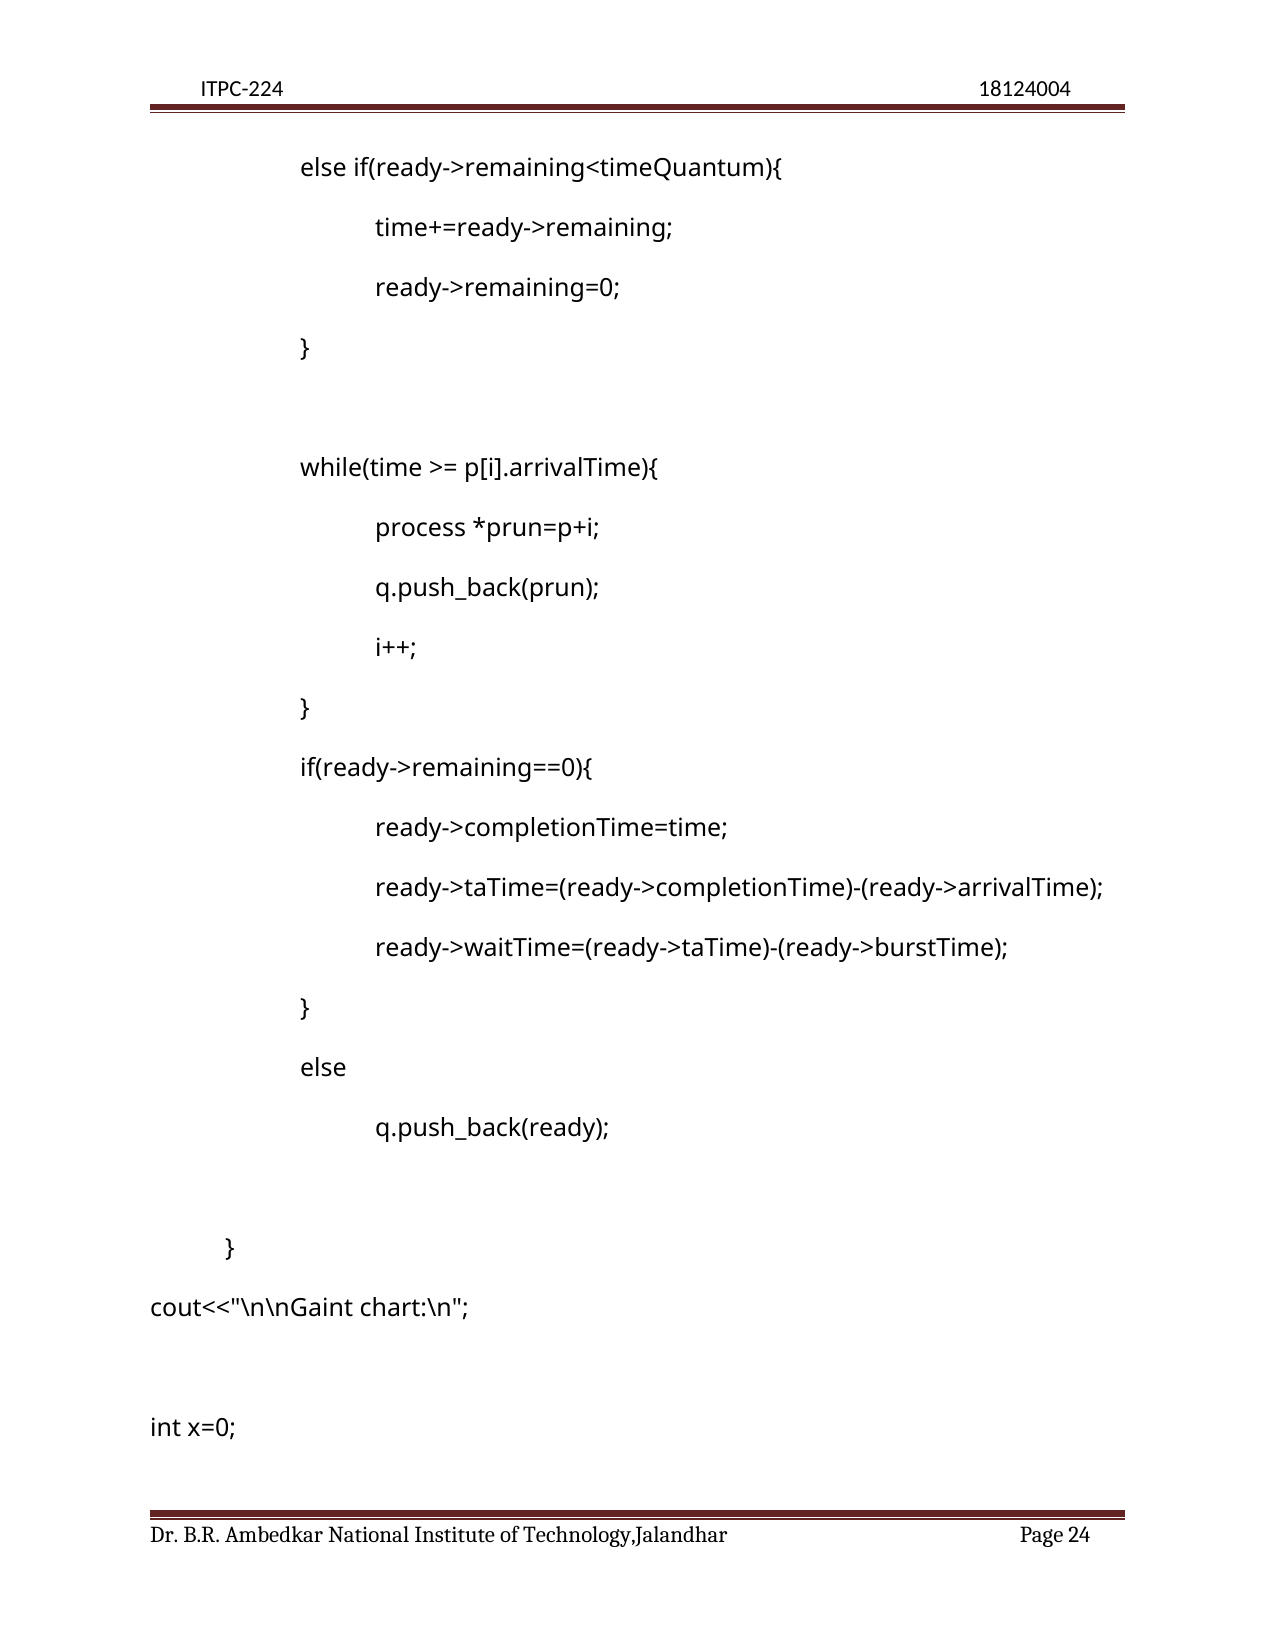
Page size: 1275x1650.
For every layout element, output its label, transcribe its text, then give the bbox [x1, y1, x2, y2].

text ready->remaining=0; [120, 270, 1125, 304]
text ready->completionTime=time; [120, 810, 1125, 844]
text i++; [120, 630, 1125, 664]
text } [120, 330, 1125, 364]
text cout<<"\n\nGaint chart:\n"; [120, 1290, 1125, 1324]
text if(ready->remaining==0){ [120, 750, 1125, 784]
text ready->taTime=(ready->completionTime)-(ready->arrivalTime); [120, 870, 1125, 904]
text int x=0; [120, 1410, 1125, 1444]
text ready->waitTime=(ready->taTime)-(ready->burstTime); [120, 930, 1125, 964]
text process *prun=p+i; [120, 510, 1125, 544]
text else [120, 1050, 1125, 1084]
text } [120, 1230, 1125, 1264]
text time+=ready->remaining; [120, 210, 1125, 244]
text } [120, 990, 1125, 1024]
text } [120, 690, 1125, 724]
text q.push_back(ready); [120, 1110, 1125, 1144]
text while(time >= p[i].arrivalTime){ [120, 450, 1125, 484]
text q.push_back(prun); [120, 570, 1125, 604]
text else if(ready->remaining<timeQuantum){ [120, 150, 1125, 184]
